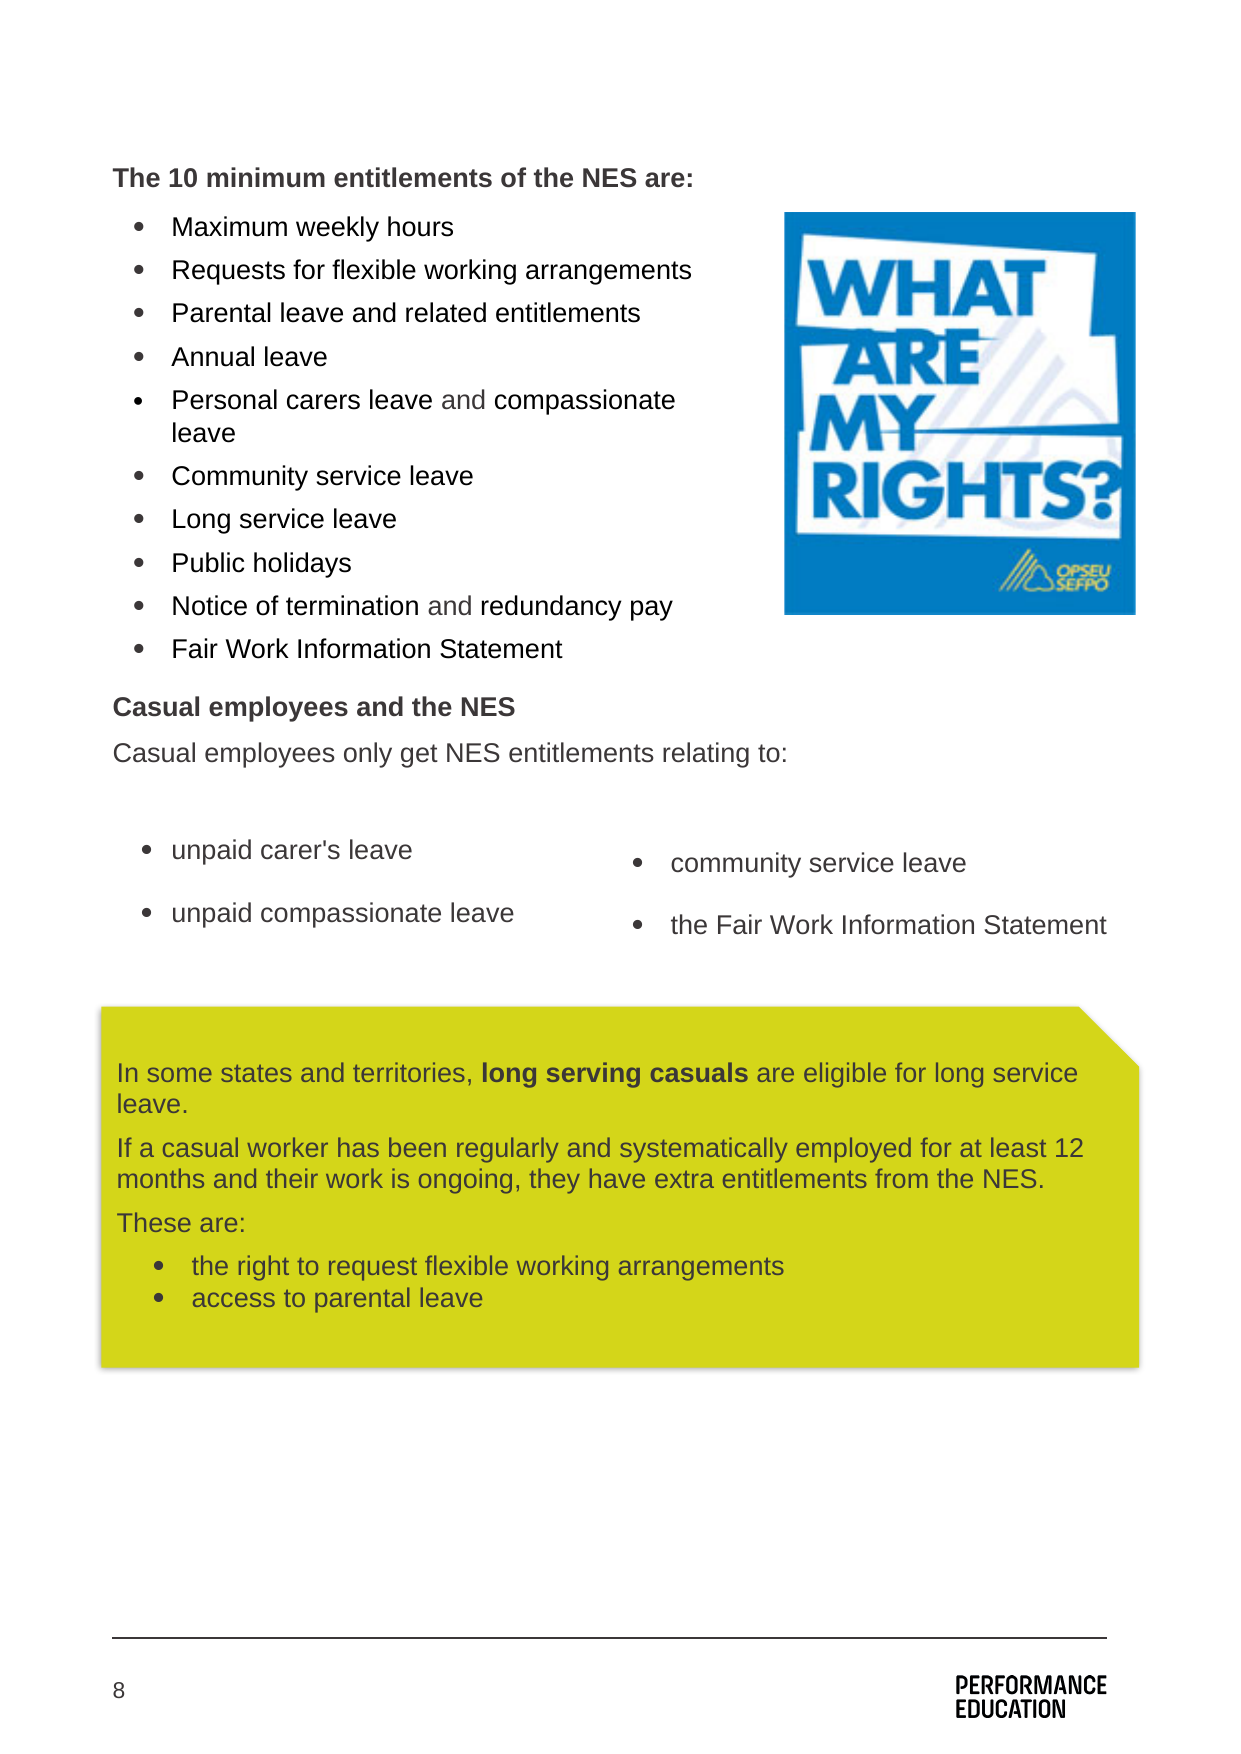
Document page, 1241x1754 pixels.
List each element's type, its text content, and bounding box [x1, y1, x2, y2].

text Casual employees only get NES entitlements relating to: [112, 737, 1128, 769]
text Long service leave [134, 503, 784, 535]
text Parental leave and related entitlements [134, 297, 784, 329]
picture [956, 1675, 1107, 1718]
text Notice of termination and redundancy pay [134, 590, 1128, 622]
text Public holidays [134, 547, 784, 578]
text Personal carers leave and compassionate leave [134, 384, 784, 448]
text Fair Work Information Statement [134, 633, 1128, 665]
text Requests for flexible working arrangements [134, 254, 784, 286]
text Maximum weekly hours [134, 211, 1128, 242]
table_header unpaid carer's leave unpaid compassionate leave [112, 834, 584, 941]
subtitle Casual employees and the NES [112, 691, 1128, 723]
text Annual leave [134, 341, 784, 372]
text Community service leave [134, 460, 784, 492]
subtitle The 10 minimum entitlements of the NES are: [112, 162, 1128, 194]
picture [784, 212, 1136, 615]
table_header community service leave the Fair Work Information Statement [584, 834, 1127, 941]
